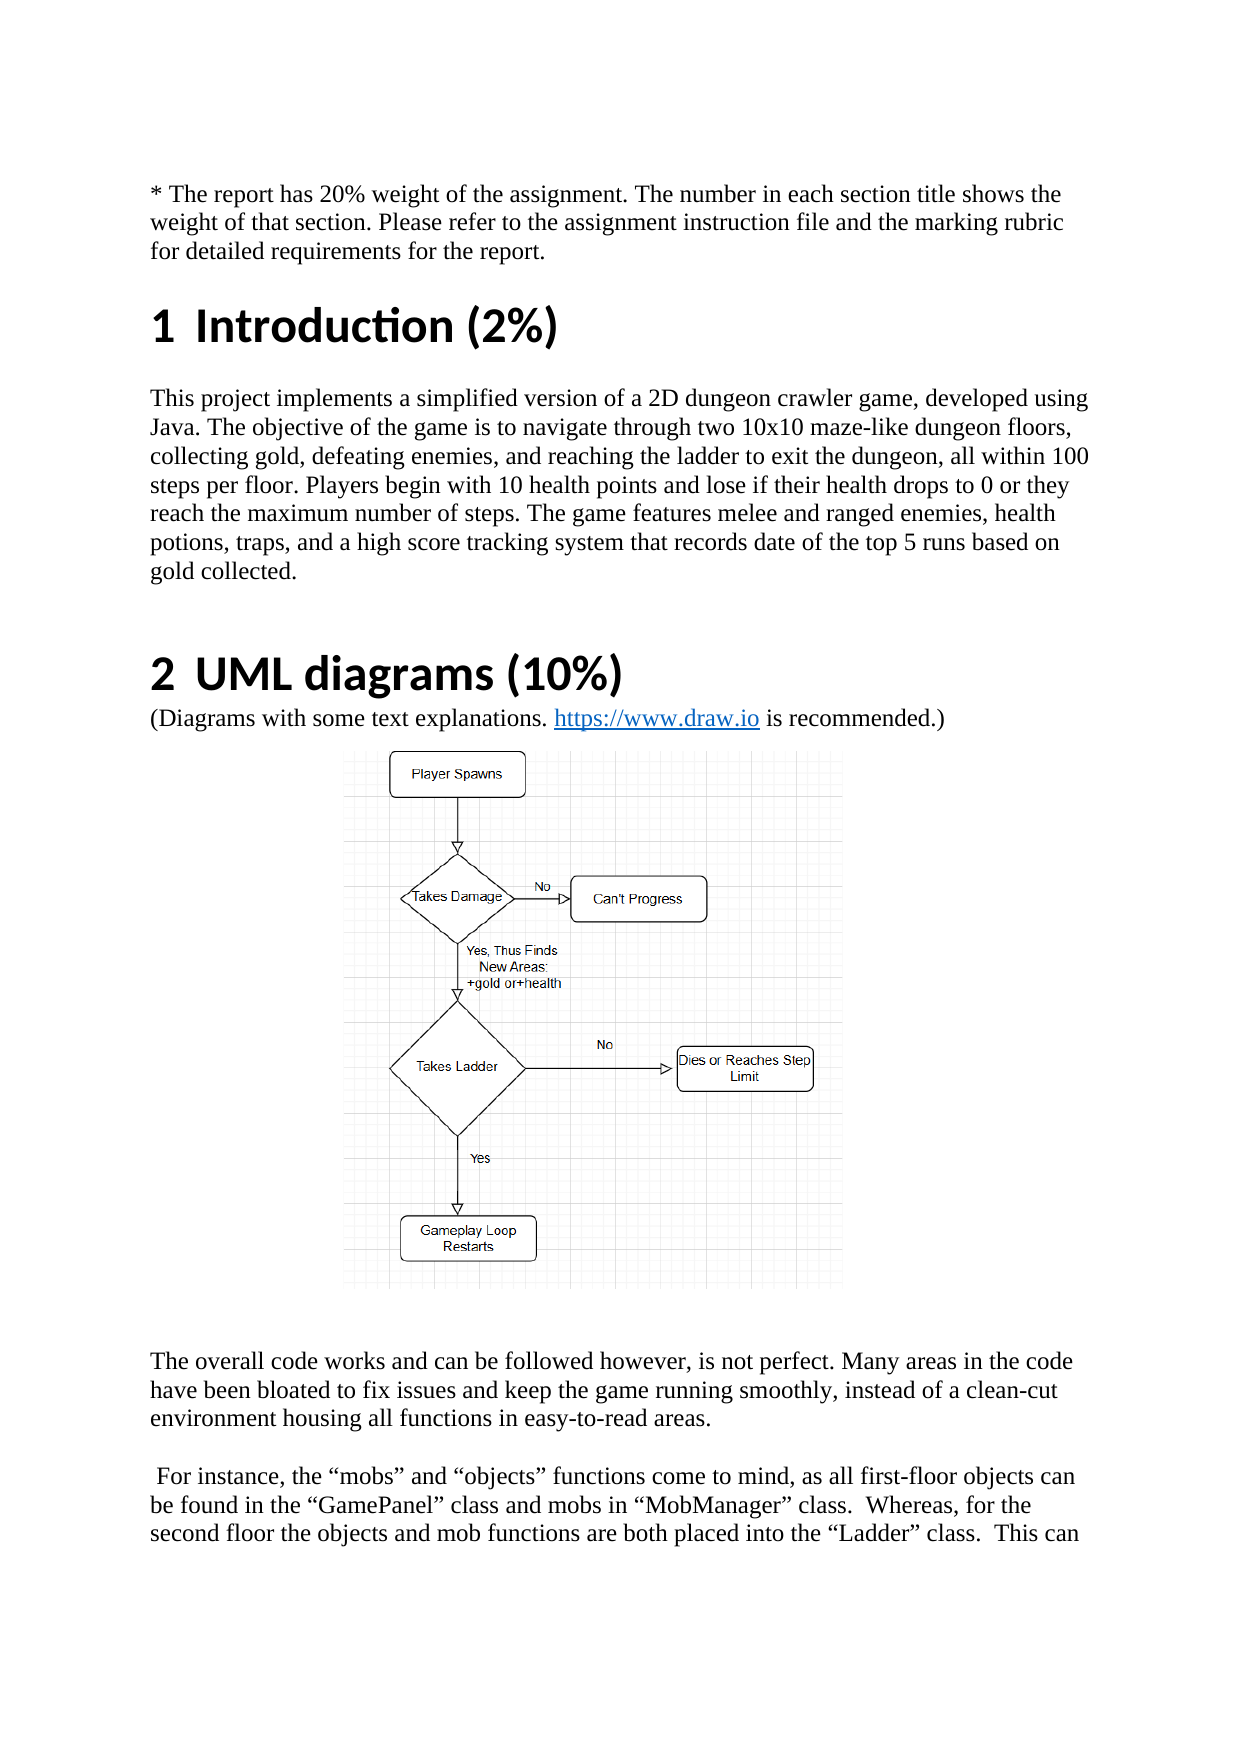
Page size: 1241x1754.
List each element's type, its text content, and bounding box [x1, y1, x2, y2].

text The overall code works and can be followed however, is not perfect. Many areas in the code have been bloated to fix issues and keep the game running smoothly, instead of a clean-cut environment housing all functions in easy-to-read areas. [150, 1346, 1090, 1432]
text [150, 1461, 1090, 1547]
text * The report has 20% weight of the assignment. The number in each section title shows the weight of that section. Please refer to the assignment instruction file and the marking rubric for detailed requirements for the report. [150, 179, 1090, 265]
subtitle Introduction (2%) [150, 294, 1090, 355]
text (Diagrams with some text explanations. https://www.draw.io is recommended.) [150, 703, 1090, 732]
subtitle UML diagrams (10%) [150, 642, 1090, 703]
picture [343, 751, 843, 1289]
text This project implements a simplified version of a 2D dungeon crawler game, developed using Java. The objective of the game is to navigate through two 10x10 maze-like dungeon floors, collecting gold, defeating enemies, and reaching the ladder to exit the dungeon, all within 100 steps per floor. Players begin with 10 health points and lose if their health drops to 0 or they reach the maximum number of steps. The game features melee and ranged enemies, health potions, traps, and a high score tracking system that records date of the top 5 runs based on gold collected. [150, 383, 1090, 585]
